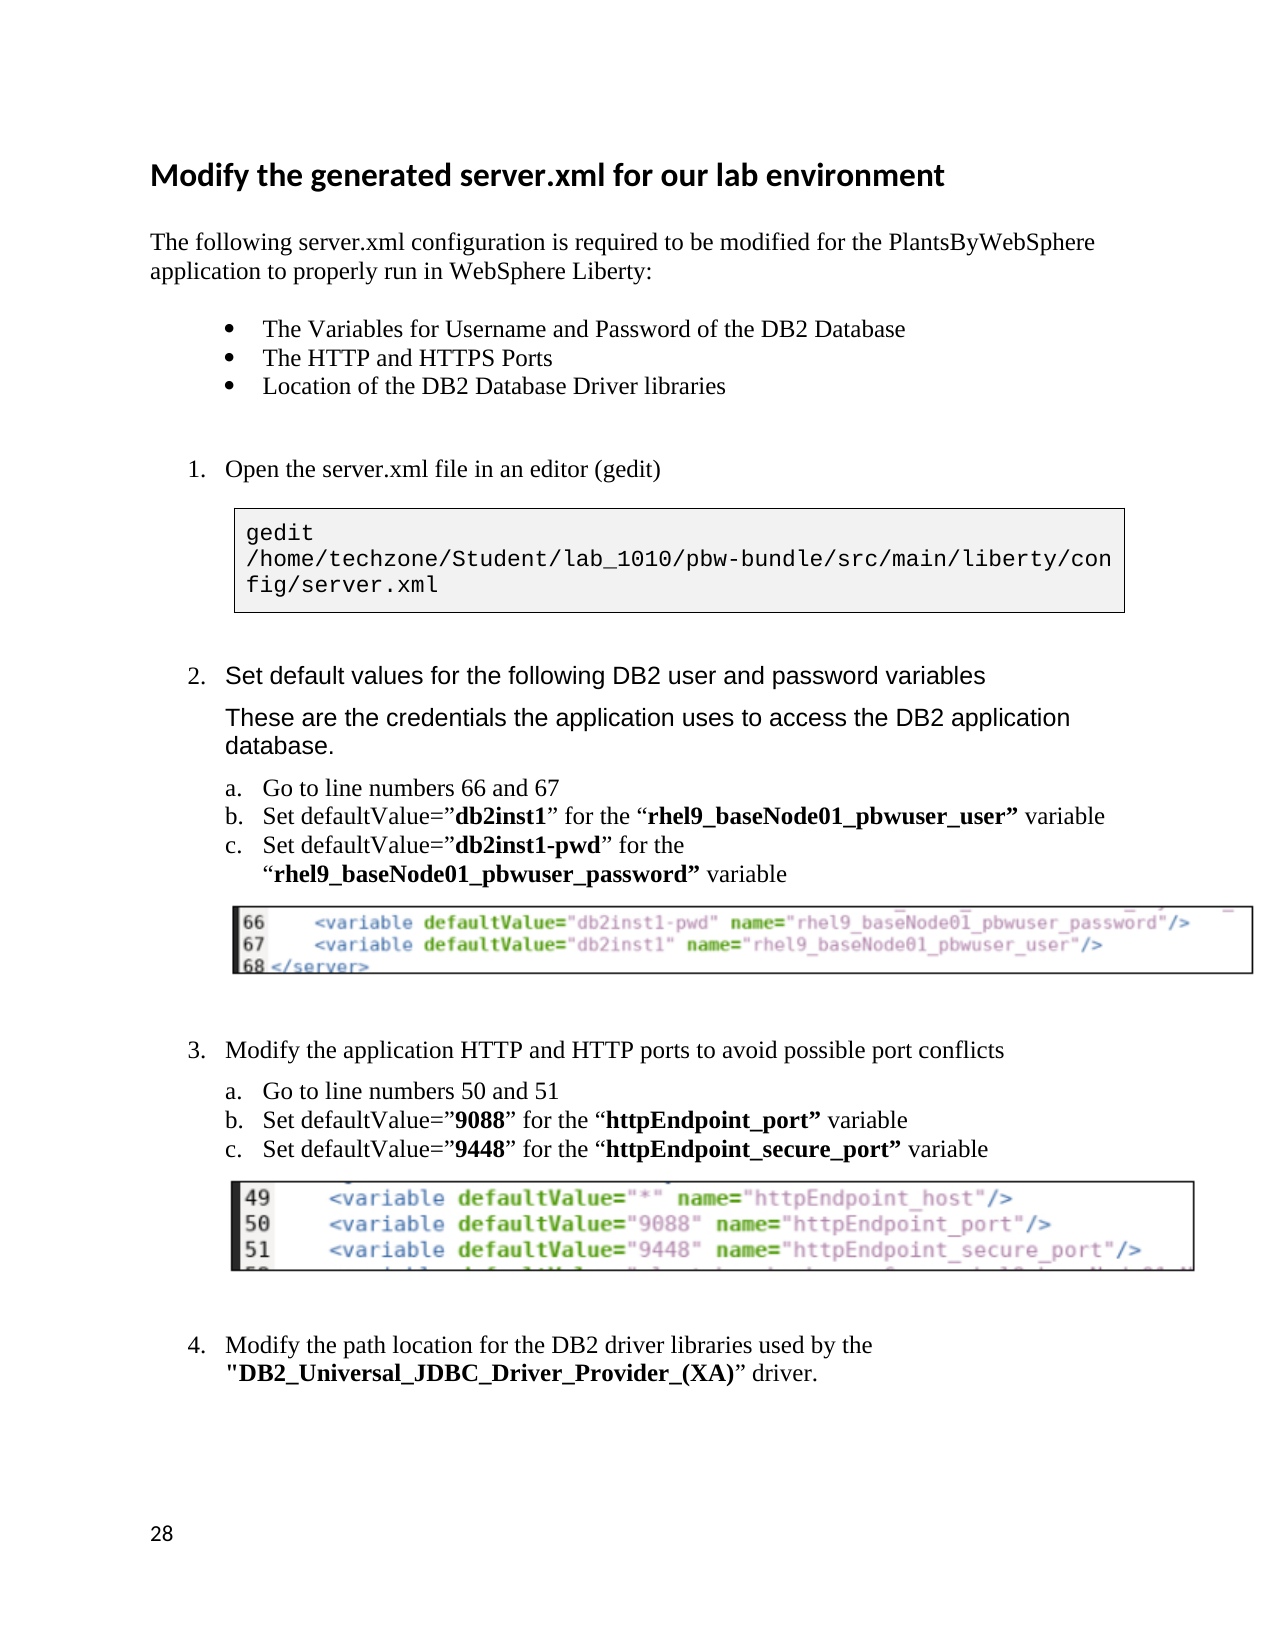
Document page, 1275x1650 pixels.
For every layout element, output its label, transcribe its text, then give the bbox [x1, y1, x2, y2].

list Go to line numbers 50 and 51 [225, 1076, 1125, 1105]
list Modify the path location for the DB2 driver libraries used by the "DB2_Universal_JDBC_Driver_Provider_(XA)” driver. [187, 1330, 1125, 1387]
text These are the credentials the application uses to access the DB2 application database. [225, 703, 1125, 760]
list Go to line numbers 66 and 67 [225, 773, 1125, 801]
picture [225, 1175, 1200, 1276]
list Set defaultValue=”db2inst1-pwd” for the “rhel9_baseNode01_pbwuser_password” variable [225, 830, 1125, 888]
text The following server.xml configuration is required to be modified for the PlantsByWebSphere application to properly run in WebSphere Liberty: [150, 227, 1125, 285]
list The Variables for Username and Password of the DB2 Database [225, 314, 1125, 343]
list Set default values for the following DB2 user and password variables [187, 661, 1125, 690]
table_header gedit /home/techzone/Student/lab_1010/pbw-bundle/src/main/liberty/config/server.xml [235, 509, 1124, 612]
list Open the server.xml file in an editor (gedit) [187, 454, 1125, 483]
list Set defaultValue=”db2inst1” for the “rhel9_baseNode01_pbwuser_user” variable [225, 801, 1125, 830]
list Modify the application HTTP and HTTP ports to avoid possible port conflicts [187, 1035, 1125, 1064]
list The HTTP and HTTPS Ports [225, 343, 1125, 371]
list Set defaultValue=”9088” for the “httpEndpoint_port” variable [225, 1105, 1125, 1134]
list Set defaultValue=”9448” for the “httpEndpoint_secure_port” variable [225, 1134, 1125, 1163]
picture [225, 900, 1254, 982]
subtitle Modify the generated server.xml for our lab environment [150, 154, 1125, 195]
list Location of the DB2 Database Driver libraries [225, 371, 1125, 400]
